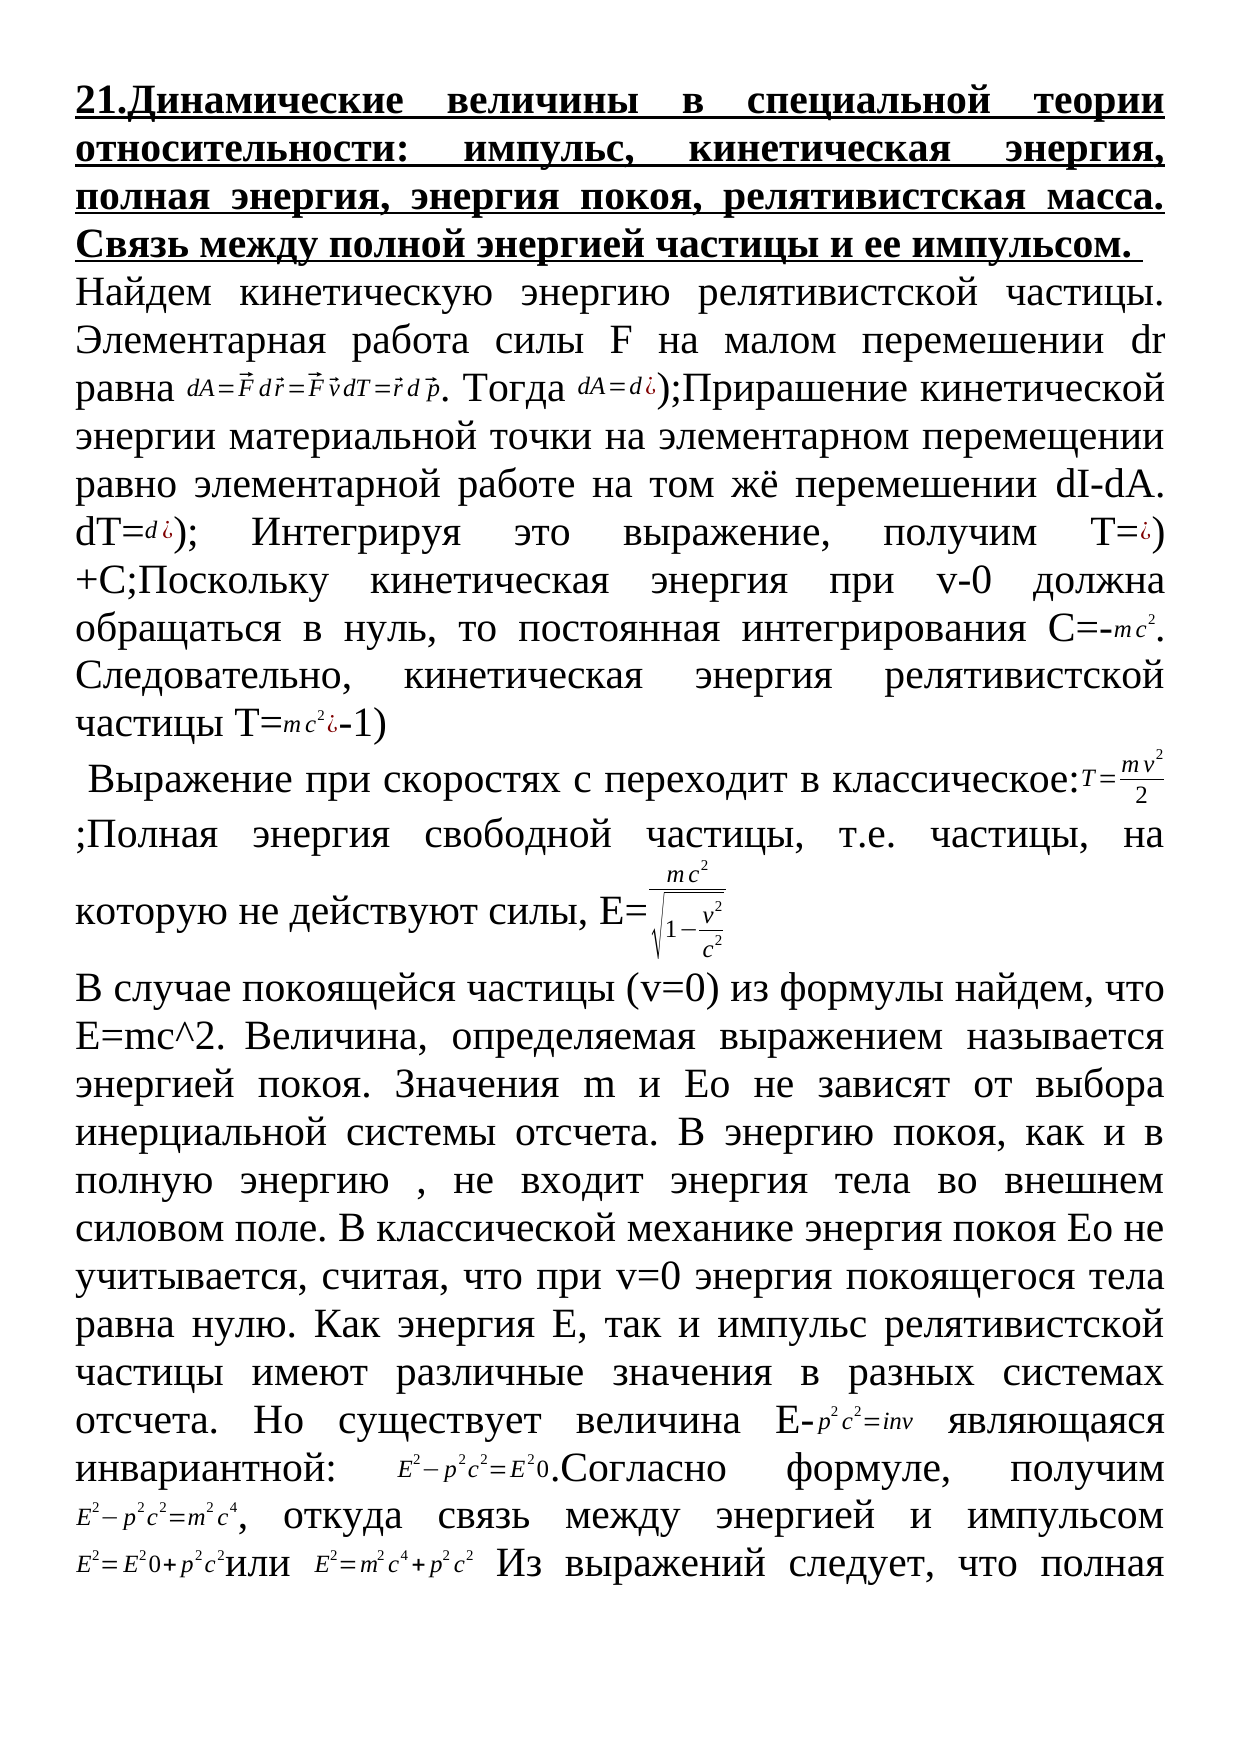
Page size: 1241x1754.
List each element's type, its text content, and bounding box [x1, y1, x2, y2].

text Найдем кинетическую энергию релятивистской частицы. Элементарная работа силы F на малом перемешении dr равна . Тогда );Прирашение кинетической энергии материальной точки на элементарном перемещении равно элементарной работе на том жё перемешении dI-dA. dT=); Интегрируя это выражение, получим Т=)+С;Поскольку кинетическая энергия при v-0 должна обращаться в нуль, то постоянная интегрирования С=-. Следовательно, кинетическая энергия релятивистской частицы Т=-1) [75, 267, 1165, 746]
text 21.Динамические величины в специальной теории относительности: импульс, кинетическая энергия, полная энергия, энергия покоя, релятивистская масса. Связь между полной энергией частицы и ее импульсом. [75, 75, 1165, 116]
text 21.Динамические величины в специальной теории относительности: импульс, кинетическая энергия, полная энергия, энергия покоя, релятивистская масса. Связь между полной энергией частицы и ее импульсом. [75, 167, 1165, 212]
text Выражение при скоростях с переходит в классическое:;Полная энергия свободной частицы, т.е. частицы, на которую не действуют силы, E= [75, 746, 1165, 963]
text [75, 963, 1165, 1586]
text 21.Динамические величины в специальной теории относительности: импульс, кинетическая энергия, полная энергия, энергия покоя, релятивистская масса. Связь между полной энергией частицы и ее импульсом. [75, 119, 1165, 164]
text 21.Динамические величины в специальной теории относительности: импульс, кинетическая энергия, полная энергия, энергия покоя, релятивистская масса. Связь между полной энергией частицы и ее импульсом. [75, 214, 1165, 267]
